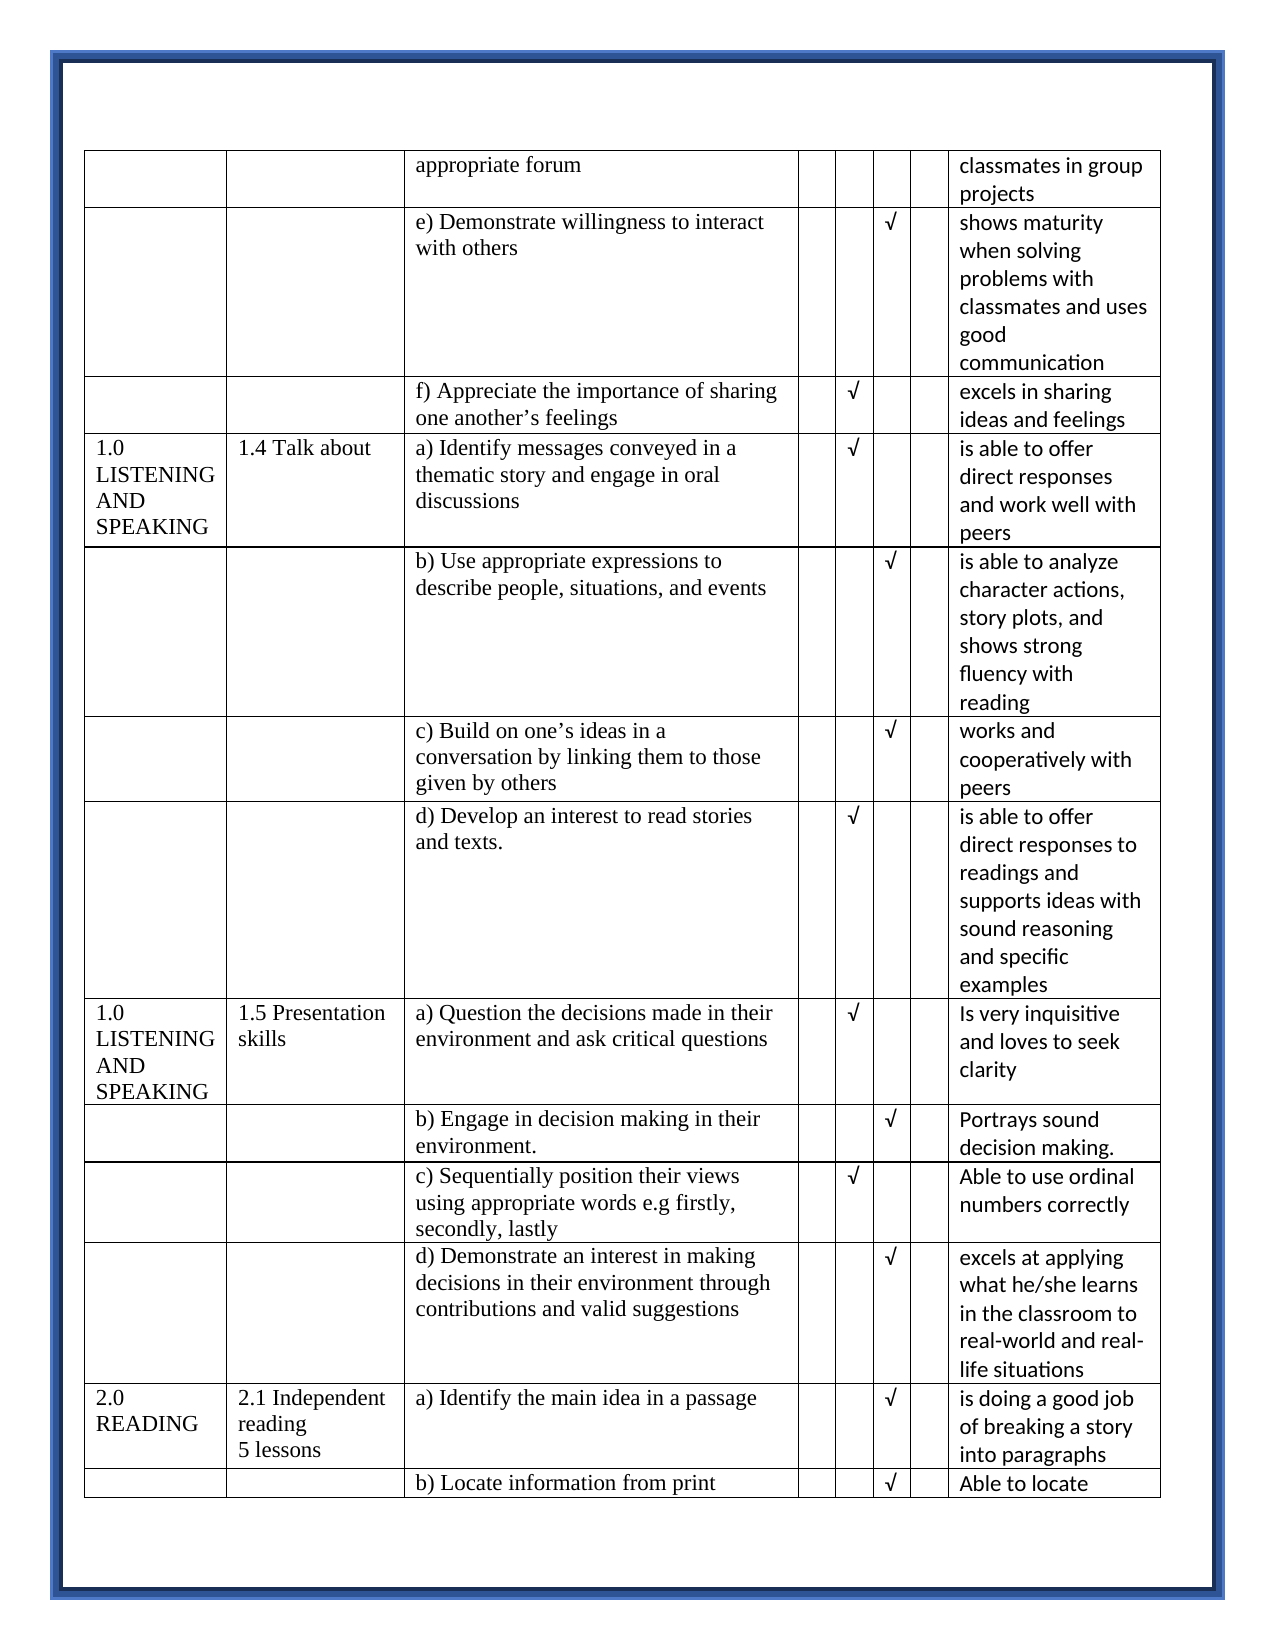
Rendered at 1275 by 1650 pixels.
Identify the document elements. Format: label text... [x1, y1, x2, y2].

table_cell excels in sharing ideas and feelings [949, 377, 1160, 433]
table_cell [85, 717, 226, 801]
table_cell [949, 1469, 1160, 1497]
table_cell is able to analyze character actions, story plots, and shows strong fluency with reading [949, 548, 1160, 716]
table_cell [799, 151, 835, 207]
table_cell [836, 1243, 873, 1383]
table_cell [911, 208, 948, 376]
table_cell [85, 1105, 226, 1161]
table_cell [799, 1469, 835, 1497]
table_cell [874, 377, 910, 433]
table_cell [227, 802, 404, 998]
table_cell [874, 434, 910, 546]
table_cell c) Sequentially position their views using appropriate words e.g firstly, secondly, lastly [405, 1163, 798, 1242]
table_cell [227, 208, 404, 376]
table_cell [227, 1163, 404, 1242]
table_cell [874, 1163, 910, 1242]
table_cell 1.5 Presentation skills [227, 999, 404, 1104]
table_cell √ [836, 377, 873, 433]
table_cell [799, 717, 835, 801]
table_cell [949, 151, 1160, 207]
table_cell [799, 434, 835, 546]
table_cell √ [836, 1163, 873, 1242]
table_cell is able to offer direct responses to readings and supports ideas with sound reasoning and specific examples [949, 802, 1160, 998]
table_cell [911, 434, 948, 546]
table_cell [874, 999, 910, 1104]
table_cell Able to use ordinal numbers correctly [949, 1163, 1160, 1242]
table_cell √ [874, 717, 910, 801]
table_cell √ [836, 434, 873, 546]
table_cell [227, 377, 404, 433]
table_cell is doing a good job of breaking a story into paragraphs [949, 1384, 1160, 1468]
table_cell [227, 548, 404, 716]
table_cell [836, 1384, 873, 1468]
table_cell e) Demonstrate willingness to interact with others [405, 208, 798, 376]
table_cell c) Build on one’s ideas in a conversation by linking them to those given by others [405, 717, 798, 801]
table_cell [85, 1469, 226, 1497]
table_cell √ [836, 999, 873, 1104]
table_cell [405, 1469, 798, 1497]
table_cell is able to offer direct responses and work well with peers [949, 434, 1160, 546]
table_cell [85, 151, 226, 207]
table_cell 2.1 Independent reading 5 lessons [227, 1384, 404, 1468]
table_cell [85, 548, 226, 716]
table_cell [911, 1469, 948, 1497]
table_cell a) Identify the main idea in a passage [405, 1384, 798, 1468]
table_cell [911, 151, 948, 207]
table_cell [799, 1384, 835, 1468]
table_cell [85, 802, 226, 998]
table_cell [911, 548, 948, 716]
table_cell b) Engage in decision making in their environment. [405, 1105, 798, 1161]
table_cell [799, 1243, 835, 1383]
table_cell [227, 151, 404, 207]
table_cell d) Develop an interest to read stories and texts. [405, 802, 798, 998]
table_cell [227, 1243, 404, 1383]
table_cell 1.0 LISTENING AND SPEAKING [85, 434, 226, 546]
table_cell f) Appreciate the importance of sharing one another’s feelings [405, 377, 798, 433]
table_cell [799, 1163, 835, 1242]
table_cell Portrays sound decision making. [949, 1105, 1160, 1161]
table_cell [799, 208, 835, 376]
table_cell [911, 999, 948, 1104]
table_cell [799, 1105, 835, 1161]
table_cell [799, 802, 835, 998]
table_cell d) Demonstrate an interest in making decisions in their environment through contributions and valid suggestions [405, 1243, 798, 1383]
table_cell [836, 208, 873, 376]
table_cell √ [874, 208, 910, 376]
table_cell [227, 1105, 404, 1161]
table_cell a) Question the decisions made in their environment and ask critical questions [405, 999, 798, 1104]
table_cell 1.0 LISTENING AND SPEAKING [85, 999, 226, 1104]
table_cell 1.4 Talk about [227, 434, 404, 546]
table_cell [911, 717, 948, 801]
table_cell √ [874, 1469, 910, 1497]
table_cell [85, 1243, 226, 1383]
table_cell [836, 717, 873, 801]
table_cell [799, 999, 835, 1104]
table_cell [911, 1163, 948, 1242]
table_cell 2.0 READING [85, 1384, 226, 1468]
table_cell [85, 1163, 226, 1242]
table_cell shows maturity when solving problems with classmates and uses good communication [949, 208, 1160, 376]
table_cell [836, 151, 873, 207]
table_cell a) Identify messages conveyed in a thematic story and engage in oral discussions [405, 434, 798, 546]
table_cell [836, 548, 873, 716]
table_cell Is very inquisitive and loves to seek clarity [949, 999, 1160, 1104]
table_cell [911, 802, 948, 998]
table_cell [836, 1469, 873, 1497]
table_cell [227, 717, 404, 801]
table_cell √ [874, 1243, 910, 1383]
table_cell [799, 548, 835, 716]
table_cell [85, 377, 226, 433]
table_cell √ [874, 1384, 910, 1468]
table_cell [874, 802, 910, 998]
table_cell [911, 1384, 948, 1468]
table_cell b) Use appropriate expressions to describe people, situations, and events [405, 548, 798, 716]
table_cell [911, 1243, 948, 1383]
table_cell works and cooperatively with peers [949, 717, 1160, 801]
table_cell √ [874, 548, 910, 716]
table_cell [227, 1469, 404, 1497]
table_cell √ [874, 1105, 910, 1161]
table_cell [405, 151, 798, 207]
table_cell excels at applying what he/she learns in the classroom to real-world and real-life situations [949, 1243, 1160, 1383]
table_cell [836, 1105, 873, 1161]
table_cell [85, 208, 226, 376]
table_cell [799, 377, 835, 433]
table_cell √ [874, 151, 910, 207]
table_cell [911, 377, 948, 433]
table_cell √ [836, 802, 873, 998]
table_cell [911, 1105, 948, 1161]
